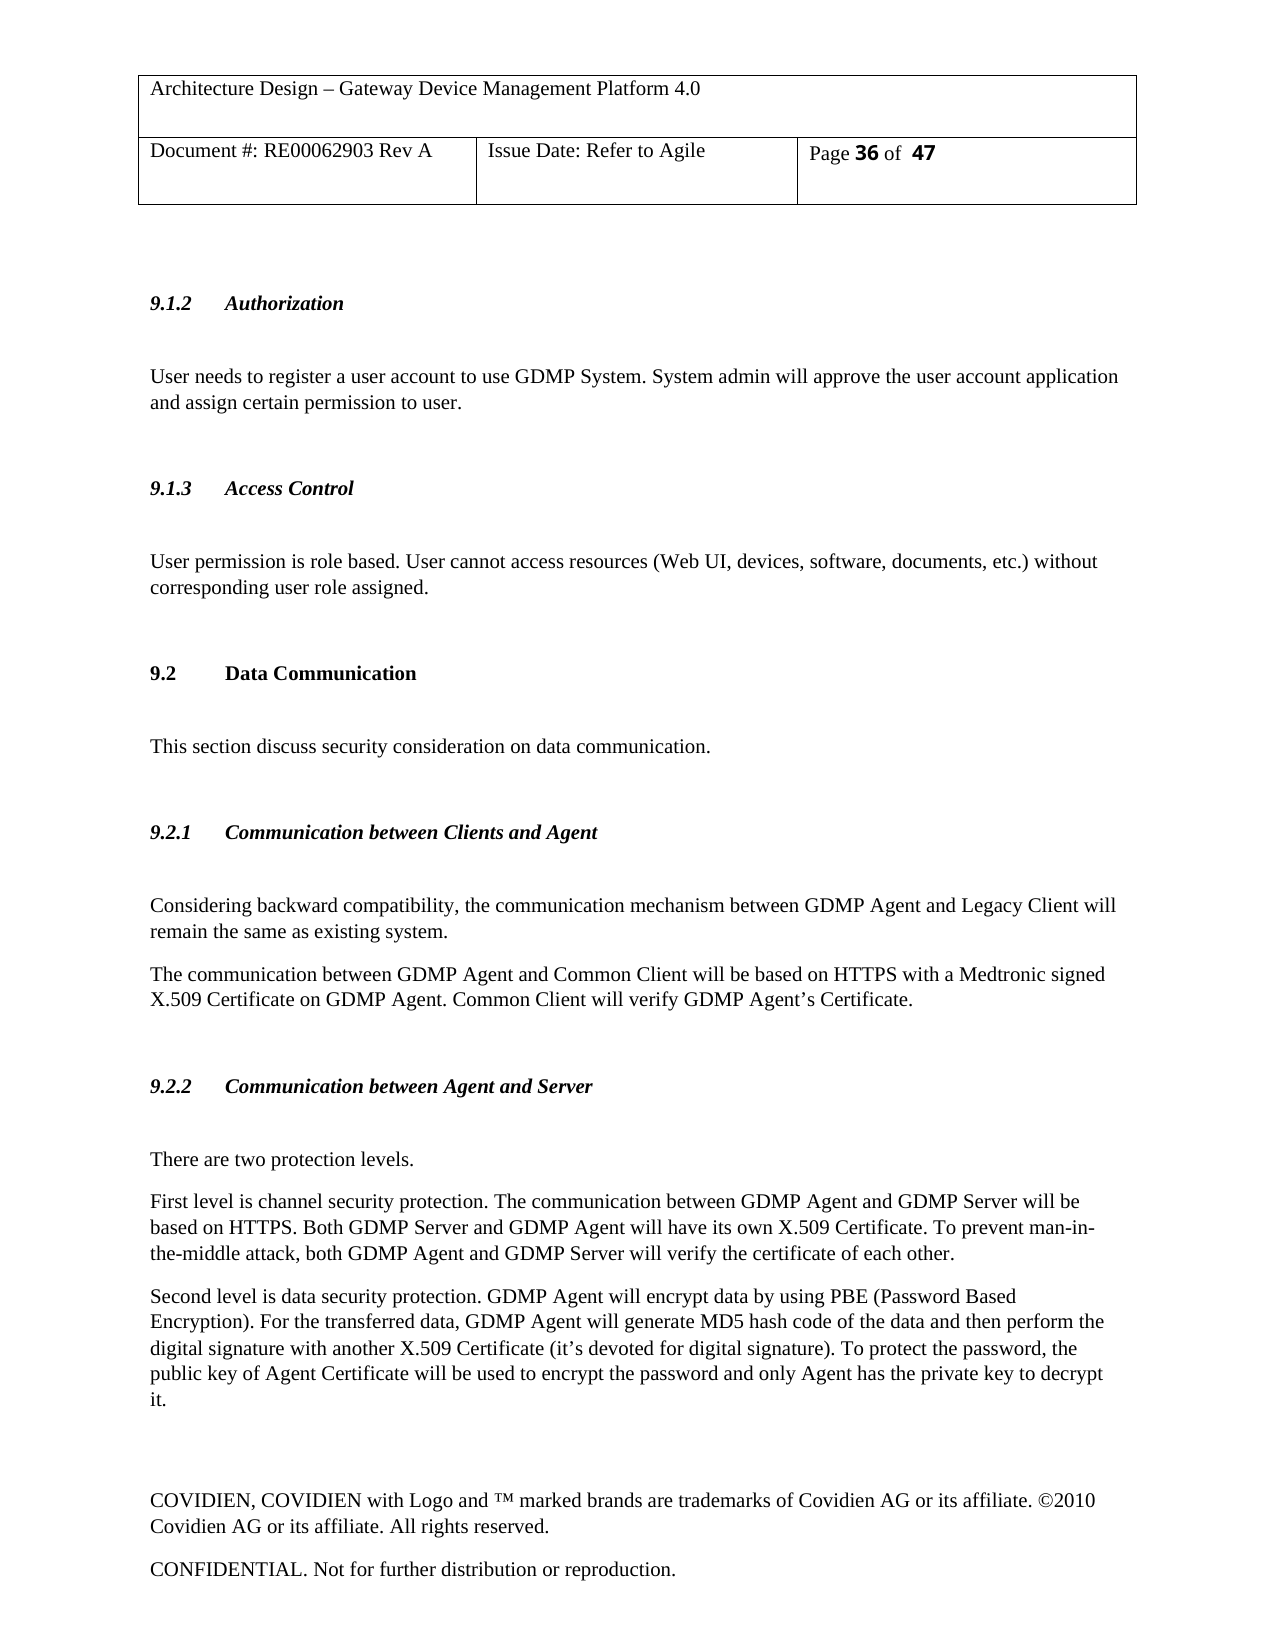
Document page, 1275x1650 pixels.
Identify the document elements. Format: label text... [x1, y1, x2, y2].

text This section discuss security consideration on data communication. [150, 734, 1125, 758]
text User permission is role based. User cannot access resources (Web UI, devices, software, documents, etc.) without corresponding user role assigned. [150, 549, 1125, 599]
subtitle Communication between Clients and Agent [150, 819, 1125, 844]
text Second level is data security protection. GDMP Agent will encrypt data by using PBE (Password Based Encryption). For the transferred data, GDMP Agent will generate MD5 hash code of the data and then perform the digital signature with another X.509 Certificate (it’s devoted for digital signature). To protect the password, the public key of Agent Certificate will be used to encrypt the password and only Agent has the private key to decrypt it. [150, 1283, 1125, 1411]
text First level is channel security protection. The communication between GDMP Agent and GDMP Server will be based on HTTPS. Both GDMP Server and GDMP Agent will have its own X.509 Certificate. To prevent man-in-the-middle attack, both GDMP Agent and GDMP Server will verify the certificate of each other. [150, 1189, 1125, 1265]
text User needs to register a user account to use GDMP System. System admin will approve the user account application and assign certain permission to user. [150, 364, 1125, 414]
subtitle Data Communication [150, 660, 1125, 685]
text The communication between GDMP Agent and Common Client will be based on HTTPS with a Medtronic signed X.509 Certificate on GDMP Agent. Common Client will verify GDMP Agent’s Certificate. [150, 961, 1125, 1011]
subtitle Authorization [150, 290, 1125, 315]
subtitle Communication between Agent and Server [150, 1073, 1125, 1098]
text Considering backward compatibility, the communication mechanism between GDMP Agent and Legacy Client will remain the same as existing system. [150, 893, 1125, 943]
subtitle Access Control [150, 475, 1125, 500]
text There are two protection levels. [150, 1146, 1125, 1171]
